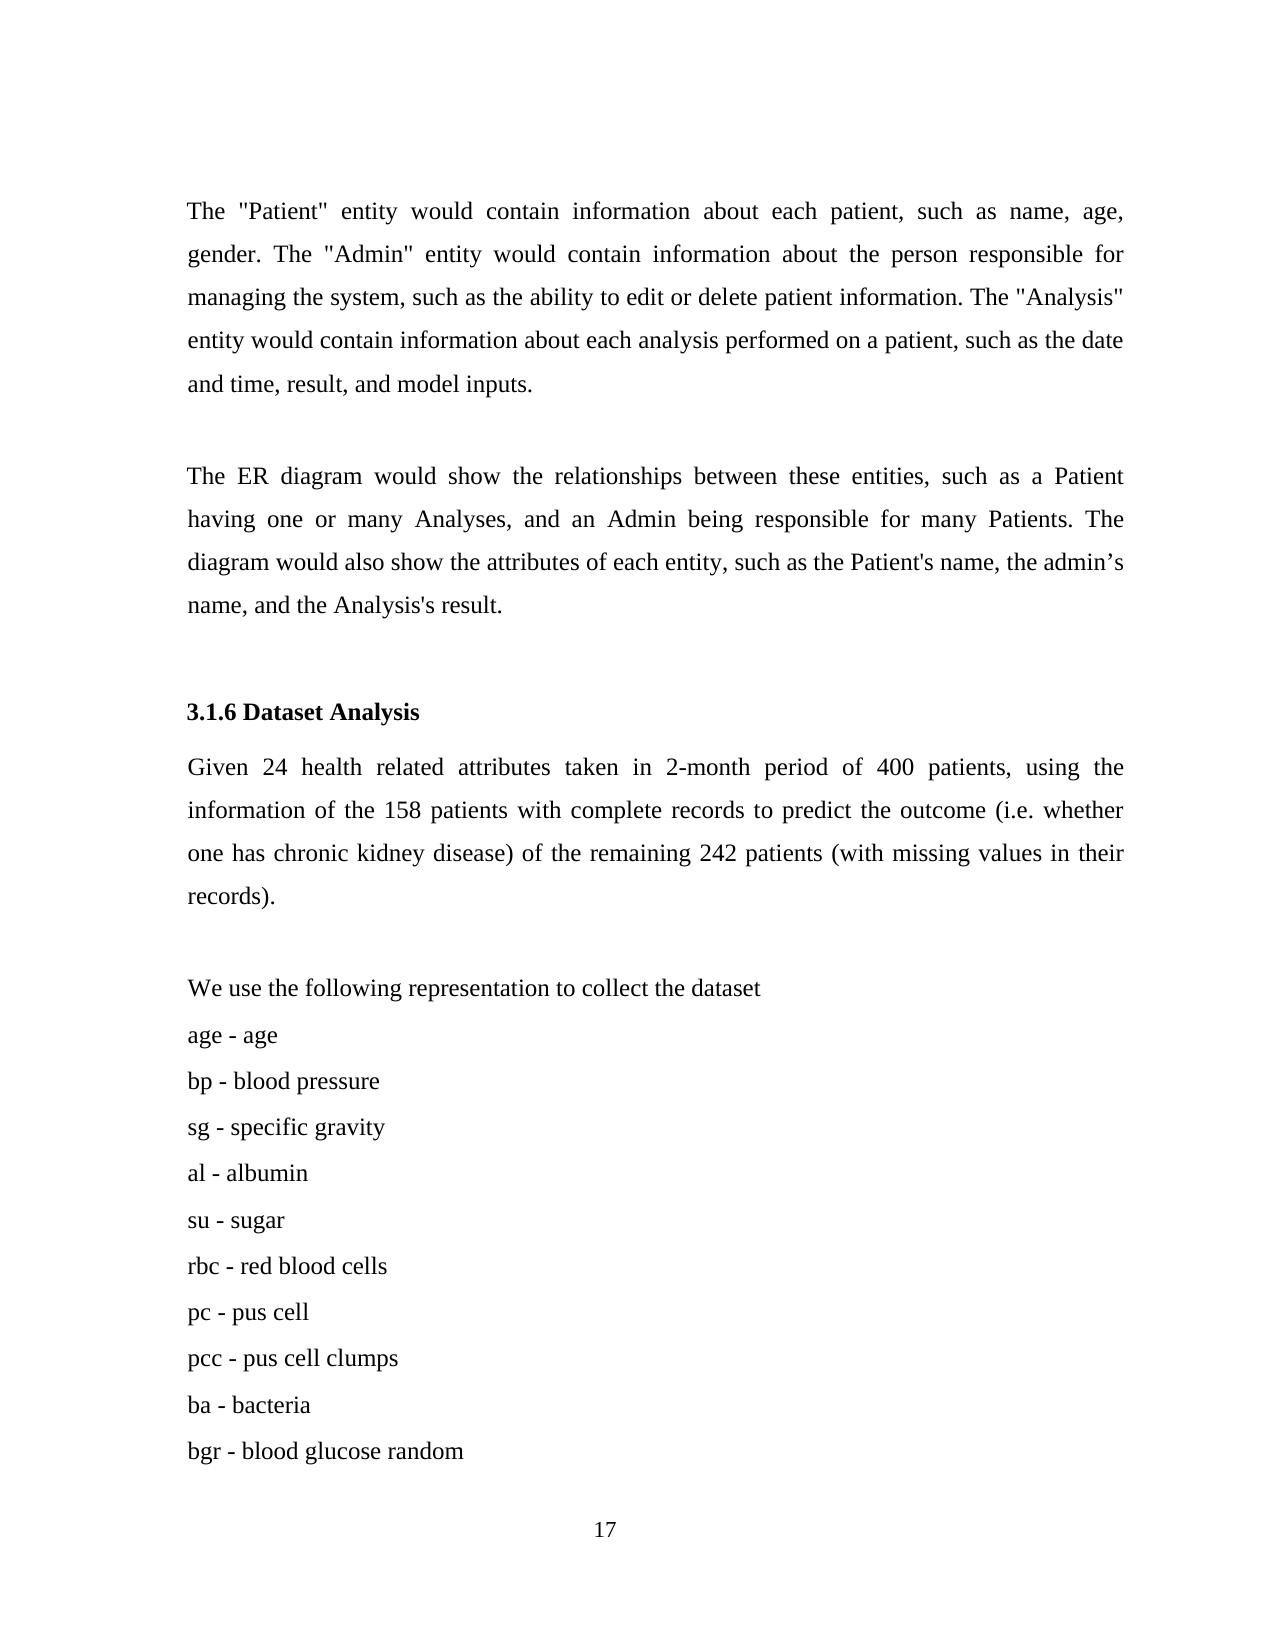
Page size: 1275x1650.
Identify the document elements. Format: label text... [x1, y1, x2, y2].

text The ER diagram would show the relationships between these entities, such as a Patient having one or many Analyses, and an Admin being responsible for many Patients. The diagram would also show the attributes of each entity, such as the Patient's name, the admin’s name, and the Analysis's result. [186, 461, 1125, 619]
text rbc - red blood cells [187, 1251, 1125, 1280]
text We use the following representation to collect the dataset [187, 973, 1125, 1002]
text pcc - pus cell clumps [187, 1343, 1125, 1372]
text sg - specific gravity [187, 1112, 1125, 1141]
text bp - blood pressure [187, 1066, 1125, 1095]
subtitle 3.1.6 Dataset Analysis [186, 697, 1125, 725]
text pc - pus cell [187, 1297, 1125, 1326]
text Given 24 health related attributes taken in 2-month period of 400 patients, using the information of the 158 patients with complete records to predict the outcome (i.e. whether one has chronic kidney disease) of the remaining 242 patients (with missing values in their records). [187, 752, 1125, 910]
text al - albumin [187, 1158, 1125, 1187]
text su - sugar [187, 1205, 1125, 1233]
text The "Patient" entity would contain information about each patient, such as name, age, gender. The "Admin" entity would contain information about the person responsible for managing the system, such as the ability to edit or delete patient information. The "Analysis" entity would contain information about each analysis performed on a patient, such as the date and time, result, and model inputs. [186, 196, 1125, 397]
text bgr - blood glucose random [187, 1436, 1125, 1465]
text age - age [187, 1020, 1125, 1048]
text ba - bacteria [187, 1390, 1125, 1418]
